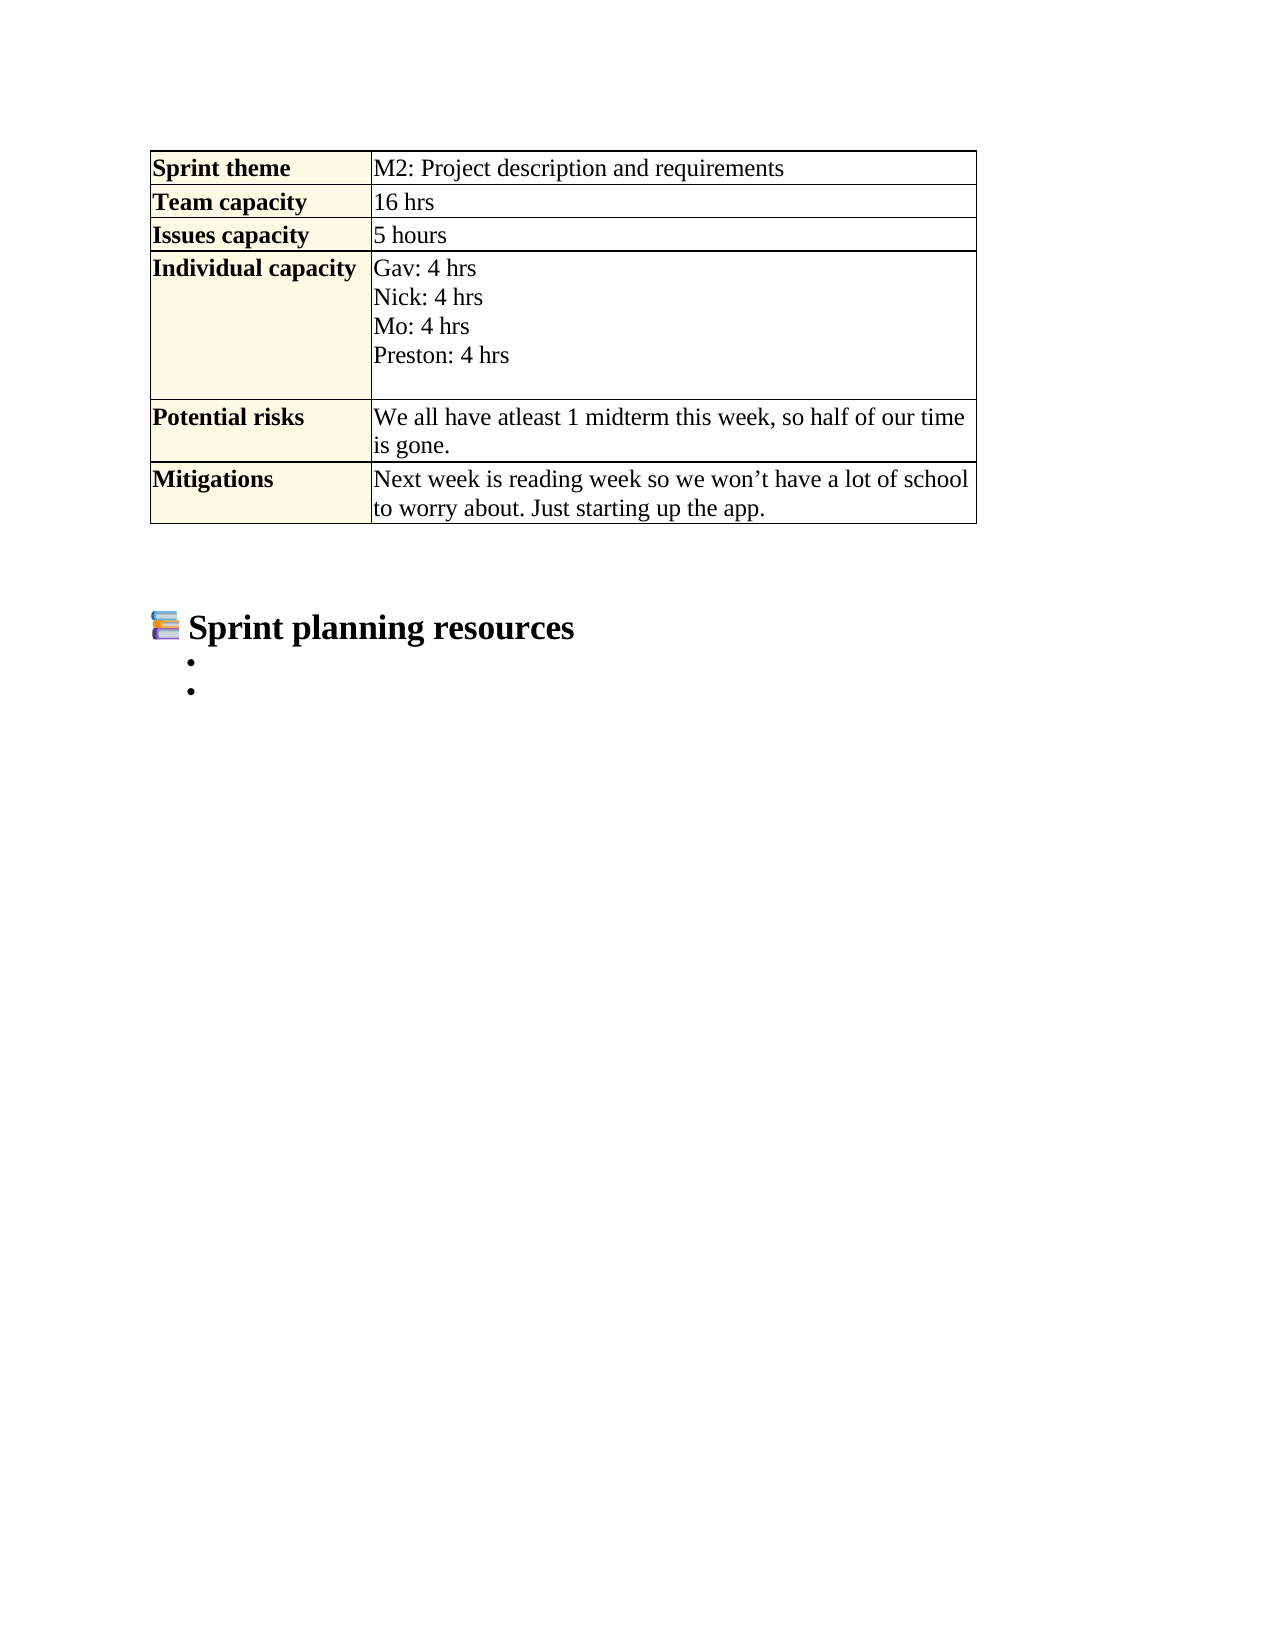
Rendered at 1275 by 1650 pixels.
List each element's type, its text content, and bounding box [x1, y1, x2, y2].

table_cell 16 hrs [372, 185, 976, 217]
text Sprint planning resources [150, 607, 1125, 647]
table_cell 5 hours [372, 218, 976, 250]
picture [150, 610, 180, 640]
table_cell Individual capacity [151, 252, 371, 399]
table_cell Sprint theme [151, 152, 371, 183]
table_cell Mitigations [151, 463, 371, 523]
table_cell Next week is reading week so we won’t have a lot of school to worry about. Just starting up the app. [372, 463, 976, 523]
table_cell We all have atleast 1 midterm this week, so half of our time is gone. [372, 400, 976, 461]
table_cell Issues capacity [151, 218, 371, 250]
table_cell Team capacity [151, 185, 371, 217]
table_cell Gav: 4 hrs Nick: 4 hrs Mo: 4 hrs Preston: 4 hrs [372, 252, 976, 399]
table_cell ​​M2: Project description and requirements [372, 152, 976, 183]
table_cell Potential risks [151, 400, 371, 461]
